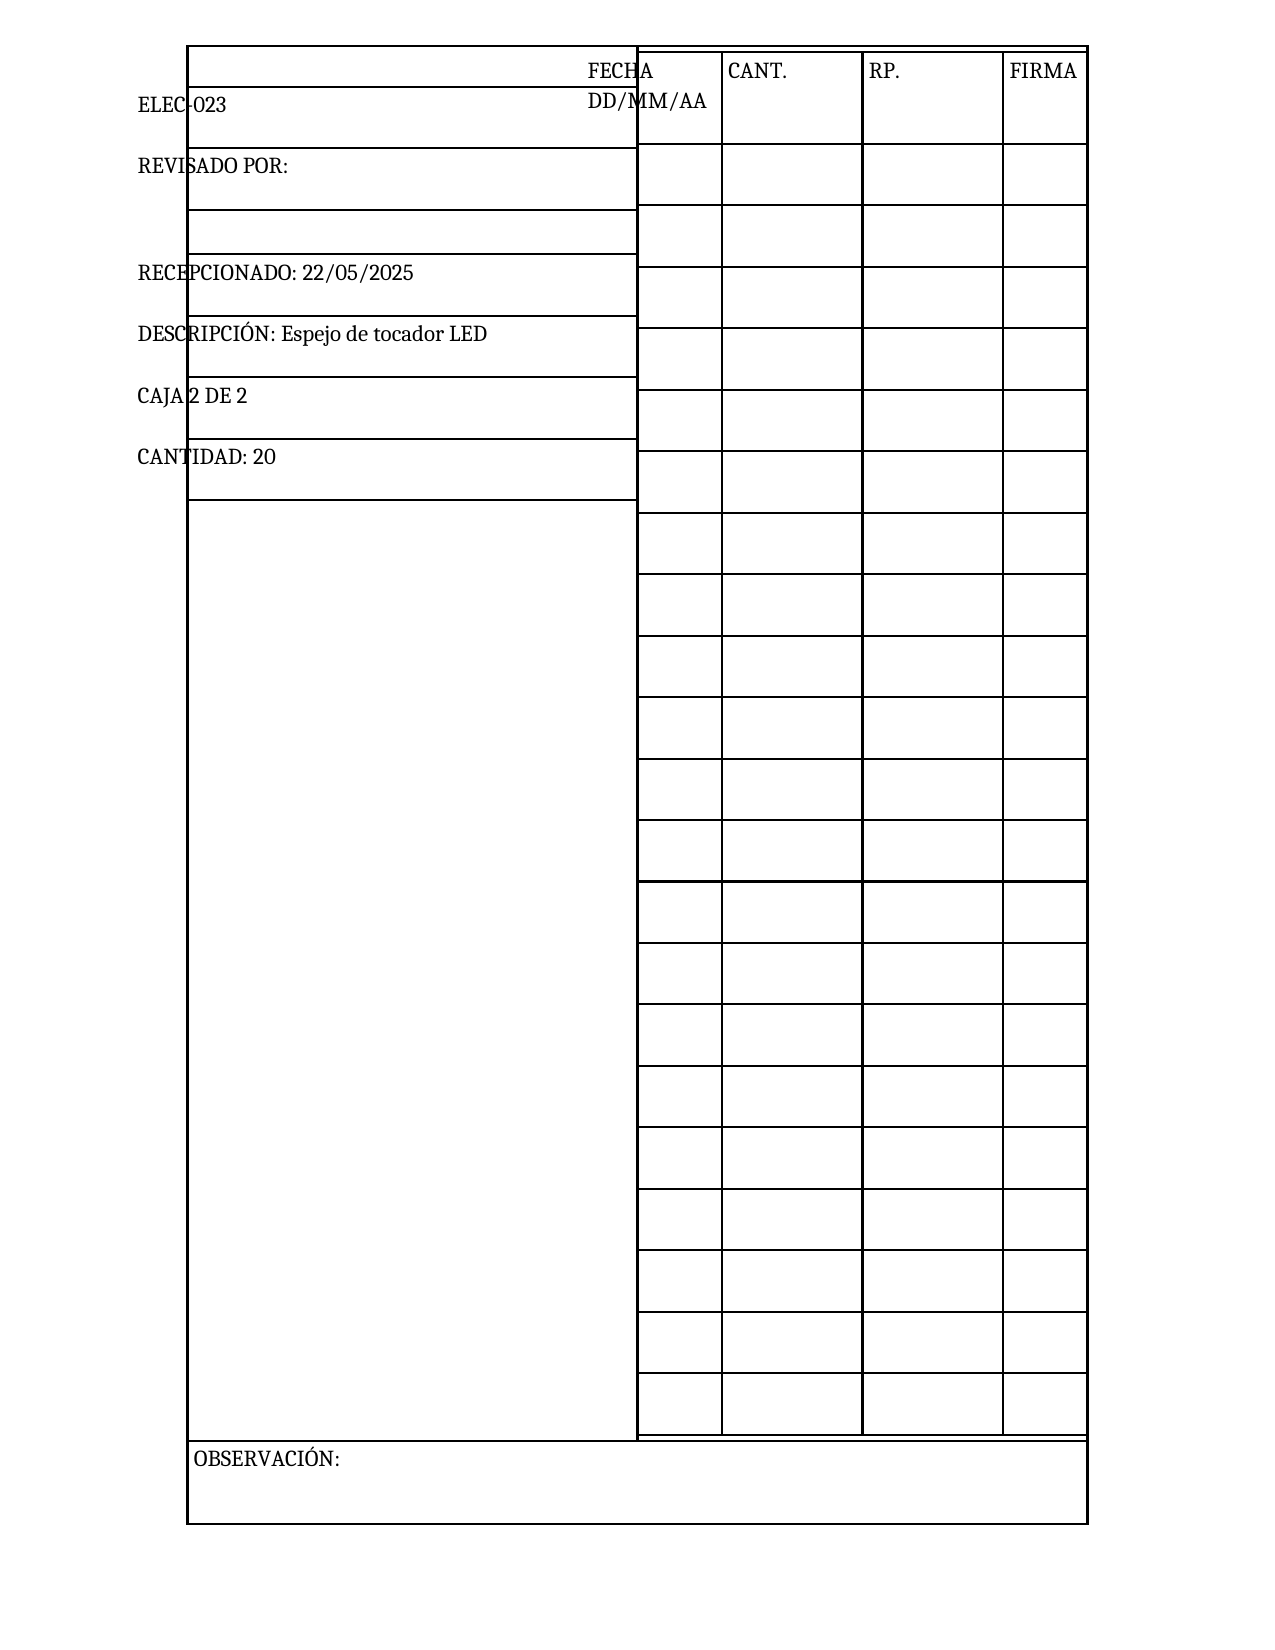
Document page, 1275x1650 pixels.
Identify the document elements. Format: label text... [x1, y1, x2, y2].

table_header [864, 452, 1002, 512]
table_header [864, 637, 1002, 696]
table_header [1004, 1128, 1086, 1188]
table_header [189, 47, 636, 86]
table_header [1004, 1067, 1086, 1126]
table_header [723, 452, 861, 512]
table_header [1004, 514, 1086, 573]
table_header [1004, 760, 1086, 819]
table_header [189, 211, 636, 253]
table_header [864, 575, 1002, 635]
table_header [723, 1313, 861, 1372]
table_header [189, 501, 636, 1440]
table_header [723, 391, 861, 450]
table_header [639, 53, 721, 143]
table_header [864, 268, 1002, 327]
table_header [864, 944, 1002, 1003]
table_header [1004, 145, 1086, 204]
table_header [639, 329, 721, 389]
table_header [723, 206, 861, 266]
table_header [189, 440, 636, 499]
table_header [723, 698, 861, 758]
table_header [723, 760, 861, 819]
table_header [723, 637, 861, 696]
table_header [723, 883, 861, 942]
table_header [189, 149, 636, 209]
table_header [1004, 53, 1086, 143]
table_header [1004, 944, 1086, 1003]
table_header [864, 1251, 1002, 1311]
table_header [723, 1251, 861, 1311]
table_header [864, 206, 1002, 266]
table_header [864, 145, 1002, 204]
table_header [723, 575, 861, 635]
table_header [1004, 821, 1086, 880]
table_header [723, 329, 861, 389]
table_header [864, 1005, 1002, 1065]
table_header [864, 1067, 1002, 1126]
table_header [639, 698, 721, 758]
table_header [723, 1374, 861, 1434]
table_header [723, 145, 861, 204]
table_header [639, 1067, 721, 1126]
table_header [189, 88, 636, 147]
table_header [864, 391, 1002, 450]
table_header [1004, 1251, 1086, 1311]
table_header [639, 1251, 721, 1311]
table_header [639, 1128, 721, 1188]
table_header [639, 575, 721, 635]
table_header [864, 1313, 1002, 1372]
table_header [723, 944, 861, 1003]
table_header [864, 760, 1002, 819]
table_cell OBSERVACIÓN: [189, 1442, 1086, 1523]
table_header [723, 1128, 861, 1188]
table_header [639, 452, 721, 512]
table_header [1004, 1005, 1086, 1065]
table_header [723, 514, 861, 573]
table_header [723, 1190, 861, 1249]
table_header [639, 1190, 721, 1249]
table_header [639, 944, 721, 1003]
table_header [723, 821, 861, 880]
table_header [1004, 1374, 1086, 1434]
table_header [639, 514, 721, 573]
table_header [639, 1005, 721, 1065]
table_header [189, 317, 636, 376]
table_header [864, 53, 1002, 143]
table_header [723, 1005, 861, 1065]
table_header [1004, 206, 1086, 266]
table_header [723, 53, 861, 143]
table_header [1004, 1313, 1086, 1372]
table_header [1004, 575, 1086, 635]
table_header [864, 329, 1002, 389]
table_header [639, 206, 721, 266]
table_header [639, 1313, 721, 1372]
table_header [639, 821, 721, 880]
table_header [1004, 1190, 1086, 1249]
table_header [1004, 698, 1086, 758]
table_header [639, 1374, 721, 1434]
table_header [864, 1190, 1002, 1249]
table_header [864, 821, 1002, 880]
table_header [1004, 637, 1086, 696]
table_header [639, 760, 721, 819]
table_header [1004, 268, 1086, 327]
table_header [864, 698, 1002, 758]
table_header [639, 47, 1086, 51]
table_header [189, 255, 636, 315]
table_header [639, 883, 721, 942]
table_header [1004, 452, 1086, 512]
table_header [639, 145, 721, 204]
table_header [639, 637, 721, 696]
table_header [723, 268, 861, 327]
table_header [1004, 329, 1086, 389]
table_header [189, 378, 636, 438]
table_header [639, 391, 721, 450]
table_header [723, 1067, 861, 1126]
table_header [1004, 391, 1086, 450]
table_header [864, 514, 1002, 573]
table_header [639, 268, 721, 327]
table_header [864, 1374, 1002, 1434]
table_header [864, 1128, 1002, 1188]
table_header [1004, 883, 1086, 942]
table_header [864, 883, 1002, 942]
table_header [639, 1436, 1086, 1440]
